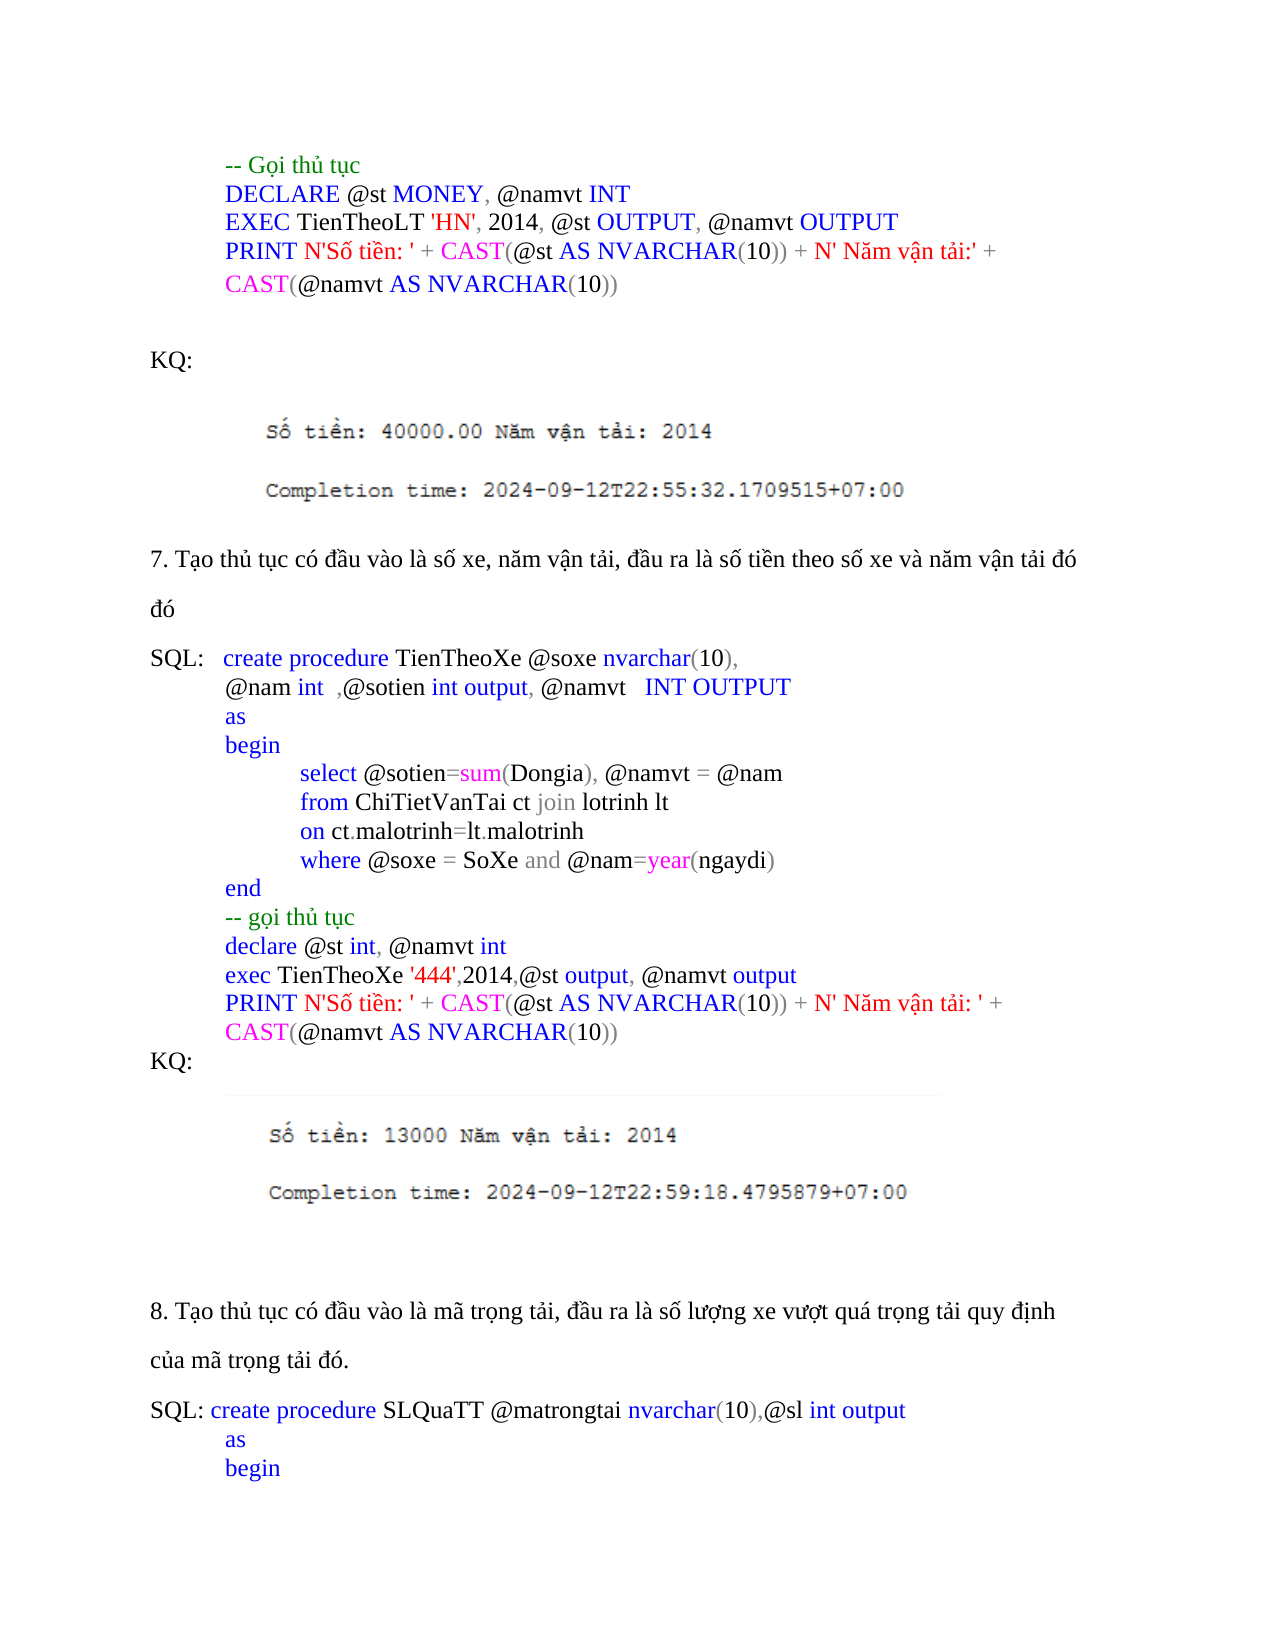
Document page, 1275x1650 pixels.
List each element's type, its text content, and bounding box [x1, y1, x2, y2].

text -- gọi thủ tục [225, 902, 1125, 931]
text from ChiTietVanTai ct join lotrinh lt [225, 787, 1125, 816]
picture [225, 395, 957, 524]
text declare @st int, @namvt int [225, 931, 1125, 960]
text của mã trọng tải đó. [150, 1346, 1125, 1374]
text DECLARE @st MONEY, @namvt INT [225, 179, 1125, 207]
text PRINT N'Số tiền: ' + CAST(@st AS NVARCHAR(10)) + N' Năm vận tải: ' + CAST(@namvt AS NVARCHAR(10)) [225, 988, 1125, 1046]
text exec TienTheoXe '444',2014,@st output, @namvt output [225, 960, 1125, 988]
text PRINT N'Số tiền: ' + CAST(@st AS NVARCHAR(10)) + N' Năm vận tải:' + CAST(@namvt AS NVARCHAR(10)) [225, 236, 1125, 298]
text where @soxe = SoXe and @nam=year(ngaydi) [225, 845, 1125, 873]
text begin [225, 730, 1125, 758]
text @nam int ,@sotien int output, @namvt INT OUTPUT [150, 672, 1125, 701]
text 7. Tạo thủ tục có đầu vào là số xe, năm vận tải, đầu ra là số tiền theo số xe và năm vận tải đó [150, 544, 1125, 573]
text end [225, 873, 1125, 902]
text 8. Tạo thủ tục có đầu vào là mã trọng tải, đầu ra là số lượng xe vượt quá trọng tải quy định [150, 1296, 1125, 1325]
text on ct.malotrinh=lt.malotrinh [225, 816, 1125, 845]
text KQ: [150, 1046, 1125, 1075]
text -- Gọi thủ tục [225, 150, 1125, 179]
text đó [150, 594, 1125, 622]
text SQL: create procedure TienTheoXe @soxe nvarchar(10), [150, 643, 1125, 672]
text EXEC TienTheoLT 'HN', 2014, @st OUTPUT, @namvt OUTPUT [225, 207, 1125, 236]
picture [225, 1095, 943, 1226]
text SQL: create procedure SLQuaTT @matrongtai nvarchar(10),@sl int output [150, 1395, 1125, 1424]
text begin [225, 1453, 1125, 1482]
text select @sotien=sum(Dongia), @namvt = @nam [225, 758, 1125, 787]
text as [225, 701, 1125, 730]
text as [225, 1424, 1125, 1453]
text KQ: [150, 345, 1125, 374]
